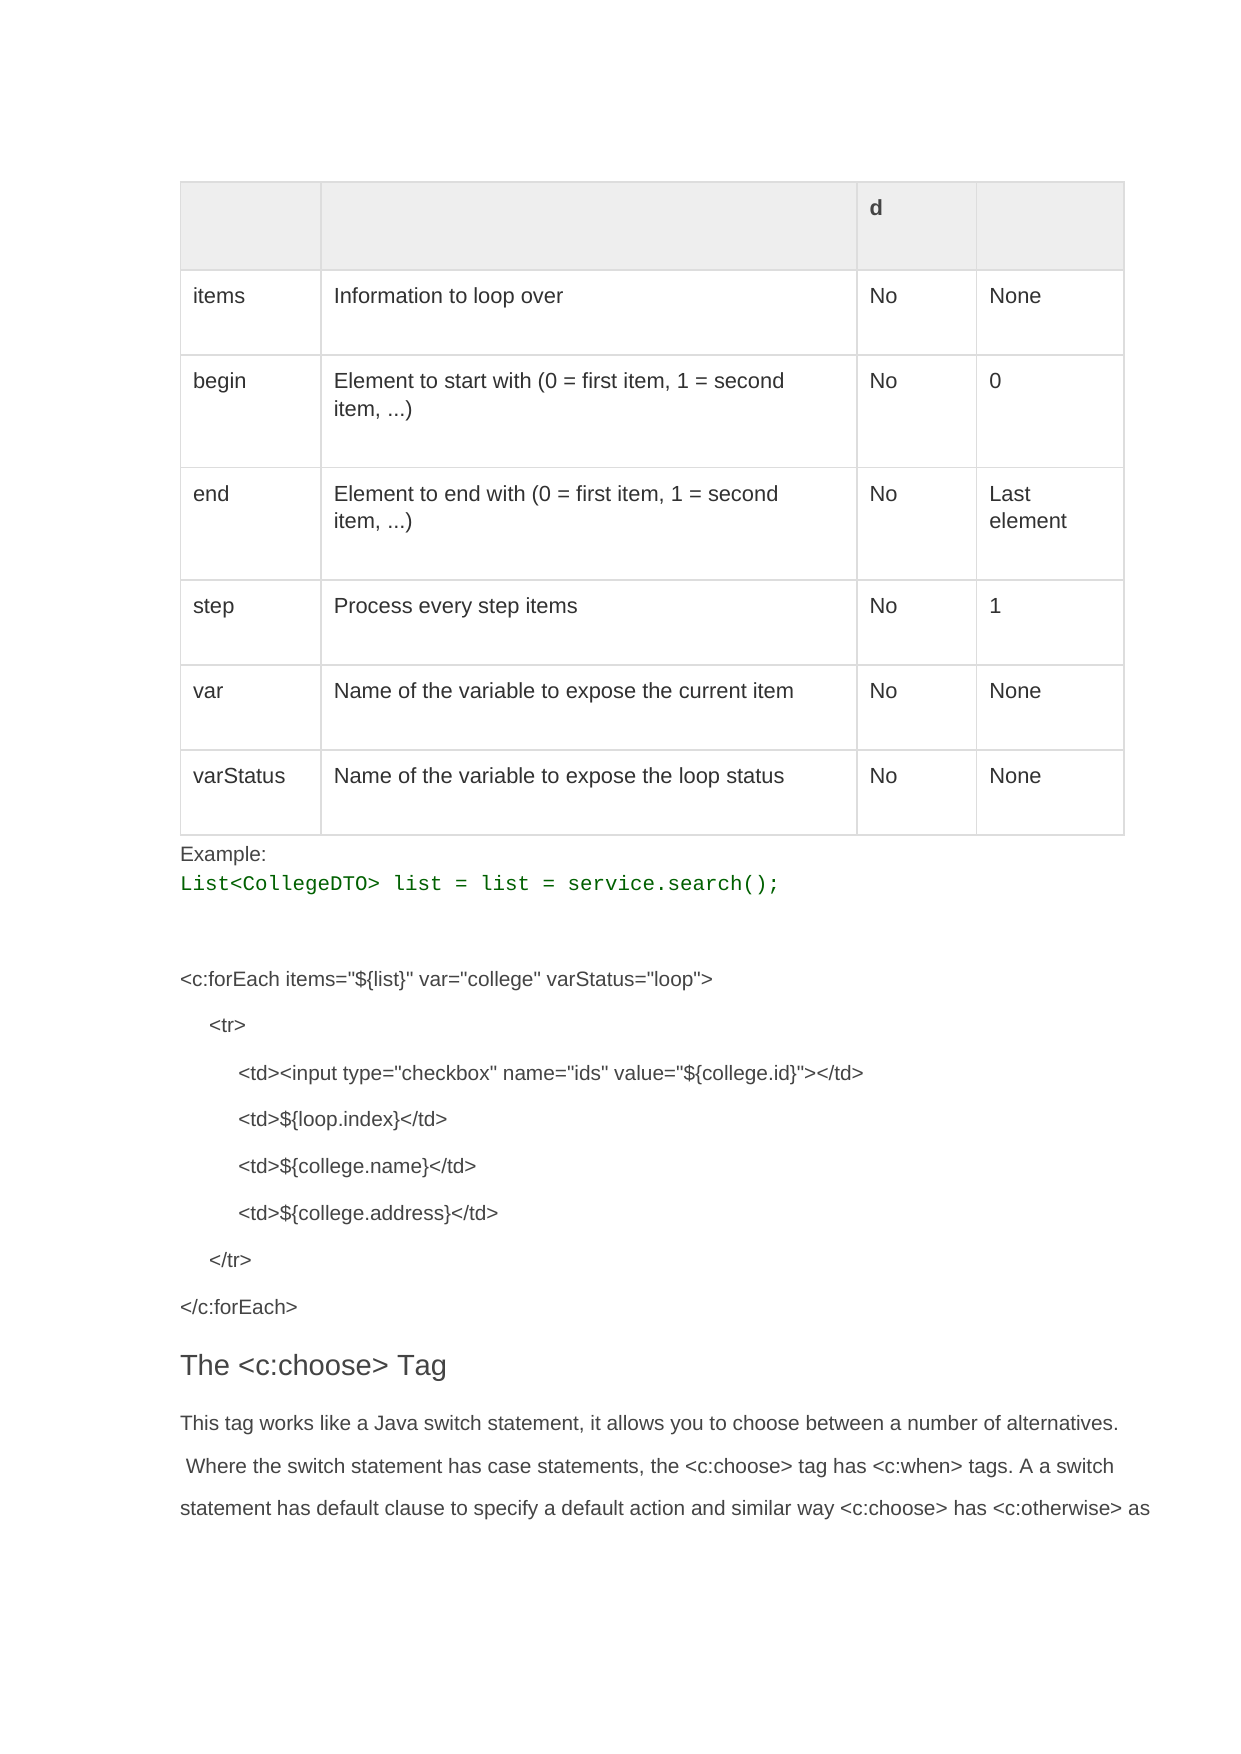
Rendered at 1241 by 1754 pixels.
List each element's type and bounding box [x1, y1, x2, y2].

table_header [149, 150, 1240, 1570]
